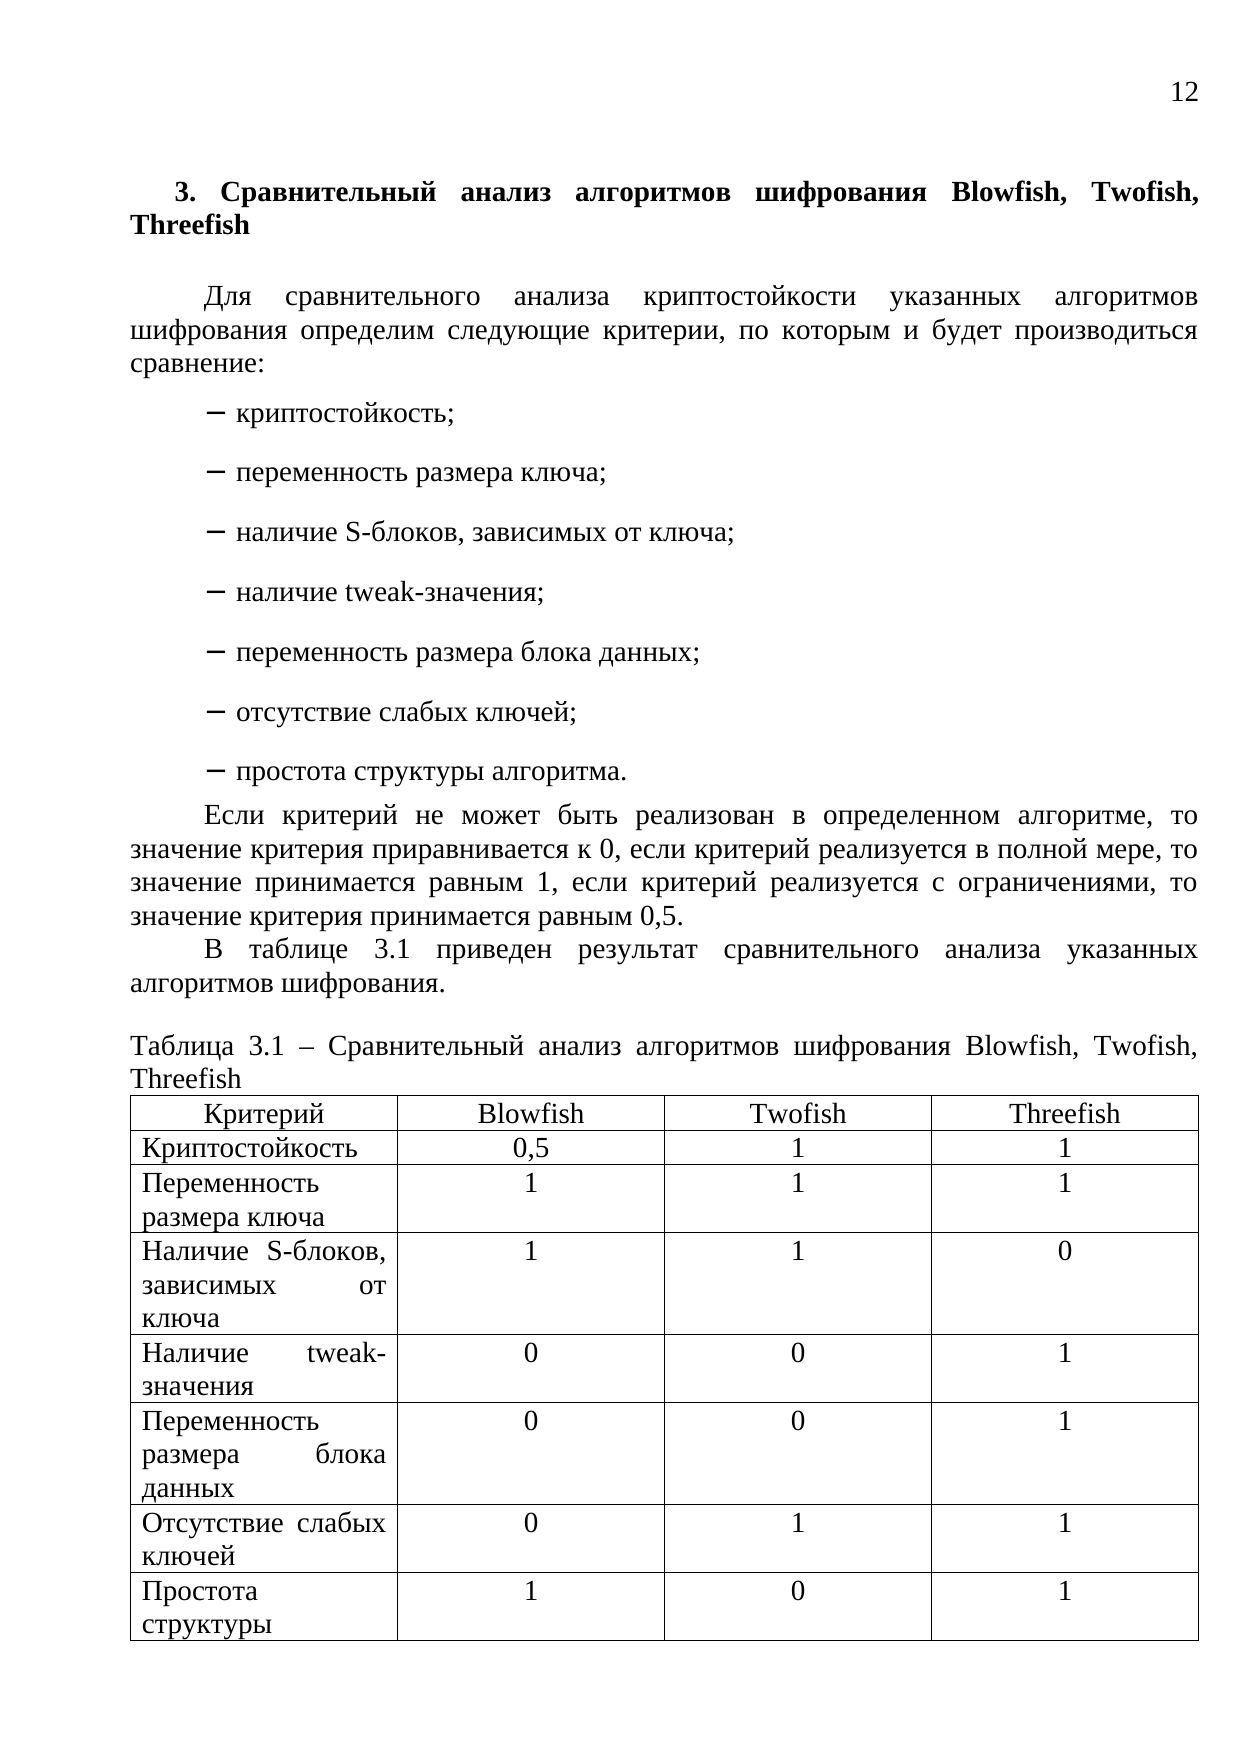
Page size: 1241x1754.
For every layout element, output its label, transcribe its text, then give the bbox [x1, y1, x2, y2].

table_cell 1 [665, 1505, 931, 1572]
list наличие tweak-значения; [130, 558, 1199, 618]
table_cell 1 [665, 1233, 931, 1334]
list криптостойкость; [130, 379, 1199, 439]
table_cell 0 [932, 1233, 1198, 1334]
table_cell 1 [665, 1131, 931, 1164]
list переменность размера блока данных; [130, 618, 1199, 678]
table_header Blowfish [398, 1096, 664, 1129]
table_cell Переменность размера блока данных [131, 1403, 397, 1504]
table_cell 0 [398, 1403, 664, 1504]
table_cell 1 [932, 1403, 1198, 1504]
table_cell 0 [665, 1403, 931, 1504]
table_cell Переменность размера ключа [131, 1165, 397, 1232]
text В таблице 3.1 приведен результат сравнительного анализа указанных алгоритмов шифрования. [130, 932, 1199, 999]
text Таблица 3.1 – Сравнительный анализ алгоритмов шифрования Blowfish, Twofish, Threefish [130, 1028, 1199, 1095]
table_cell 0 [398, 1505, 664, 1572]
table_cell Отсутствие слабых ключей [131, 1505, 397, 1572]
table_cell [131, 1573, 397, 1640]
table_cell 1 [398, 1233, 664, 1334]
table_header Критерий [131, 1096, 397, 1129]
list переменность размера ключа; [130, 439, 1199, 498]
table_cell 0 [665, 1573, 931, 1640]
table_cell 0,5 [398, 1131, 664, 1164]
table_header Twofish [665, 1096, 931, 1129]
text Для сравнительного анализа криптостойкости указанных алгоритмов шифрования определим следующие критерии, по которым и будет производиться сравнение: [130, 278, 1199, 379]
table_cell 1 [932, 1165, 1198, 1232]
table_cell 1 [665, 1165, 931, 1232]
table_cell Наличие S-блоков, зависимых от ключа [131, 1233, 397, 1334]
table_cell Наличие tweak-значения [131, 1335, 397, 1402]
list наличие S-блоков, зависимых от ключа; [130, 498, 1199, 558]
table_cell 0 [398, 1335, 664, 1402]
table_cell 1 [932, 1131, 1198, 1164]
table_cell 1 [398, 1165, 664, 1232]
list отсутствие слабых ключей; [130, 678, 1199, 738]
table_header Threefish [932, 1096, 1198, 1129]
table_cell 0 [665, 1335, 931, 1402]
text Если критерий не может быть реализован в определенном алгоритме, то значение критерия приравнивается к 0, если критерий реализуется в полной мере, то значение принимается равным 1, если критерий реализуется с ограничениями, то значение критерия принимается равным 0,5. [130, 797, 1199, 932]
table_cell 1 [932, 1505, 1198, 1572]
table_cell 1 [398, 1573, 664, 1640]
table_cell Криптостойкость [131, 1131, 397, 1164]
subtitle 3. Сравнительный анализ алгоритмов шифрования Blowfish, Twofish, Threefish [130, 174, 1199, 241]
table_cell 1 [932, 1573, 1198, 1640]
table_cell 1 [932, 1335, 1198, 1402]
list простота структуры алгоритма. [130, 738, 1199, 797]
